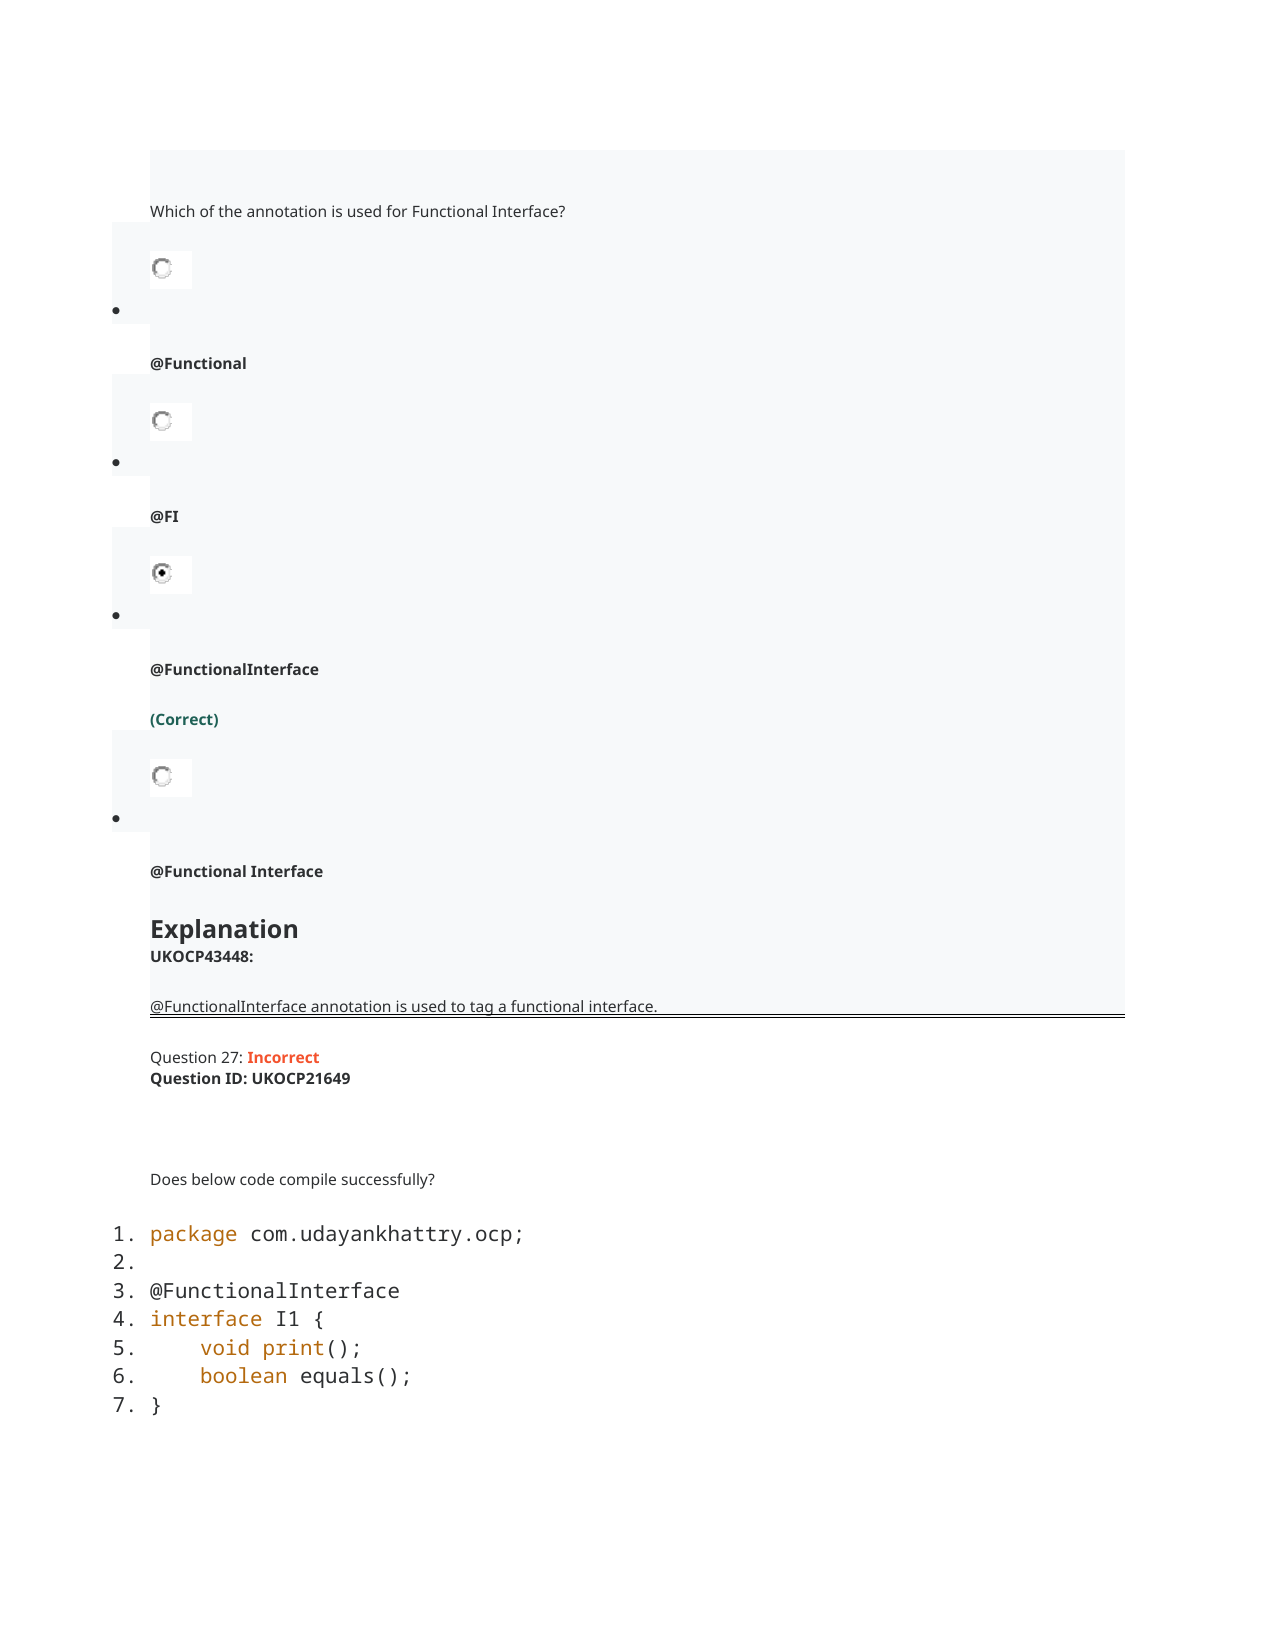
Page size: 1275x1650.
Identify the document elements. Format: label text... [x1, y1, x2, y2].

text (Correct) [150, 709, 1125, 730]
text Question ID: UKOCP21649 [150, 1068, 1125, 1089]
list boolean equals(); [112, 1361, 1125, 1390]
text UKOCP43448: [150, 946, 1125, 967]
text @FunctionalInterface [150, 658, 1125, 679]
list void print(); [112, 1333, 1125, 1361]
list package com.udayankhattry.ocp; [112, 1219, 1125, 1247]
text Question 27: Incorrect [150, 1047, 1125, 1068]
text @FI [150, 506, 1125, 527]
list interface I1 { [112, 1304, 1125, 1333]
text Does below code compile successfully? [150, 1169, 1125, 1190]
text @FunctionalInterface annotation is used to tag a functional interface. [150, 996, 1125, 1014]
text @Functional Interface [150, 861, 1125, 882]
text Which of the annotation is used for Functional Interface? [150, 200, 1125, 222]
list @FunctionalInterface [112, 1276, 1125, 1304]
text Explanation [150, 912, 1125, 946]
text @Functional [150, 353, 1125, 374]
list } [112, 1390, 1125, 1418]
